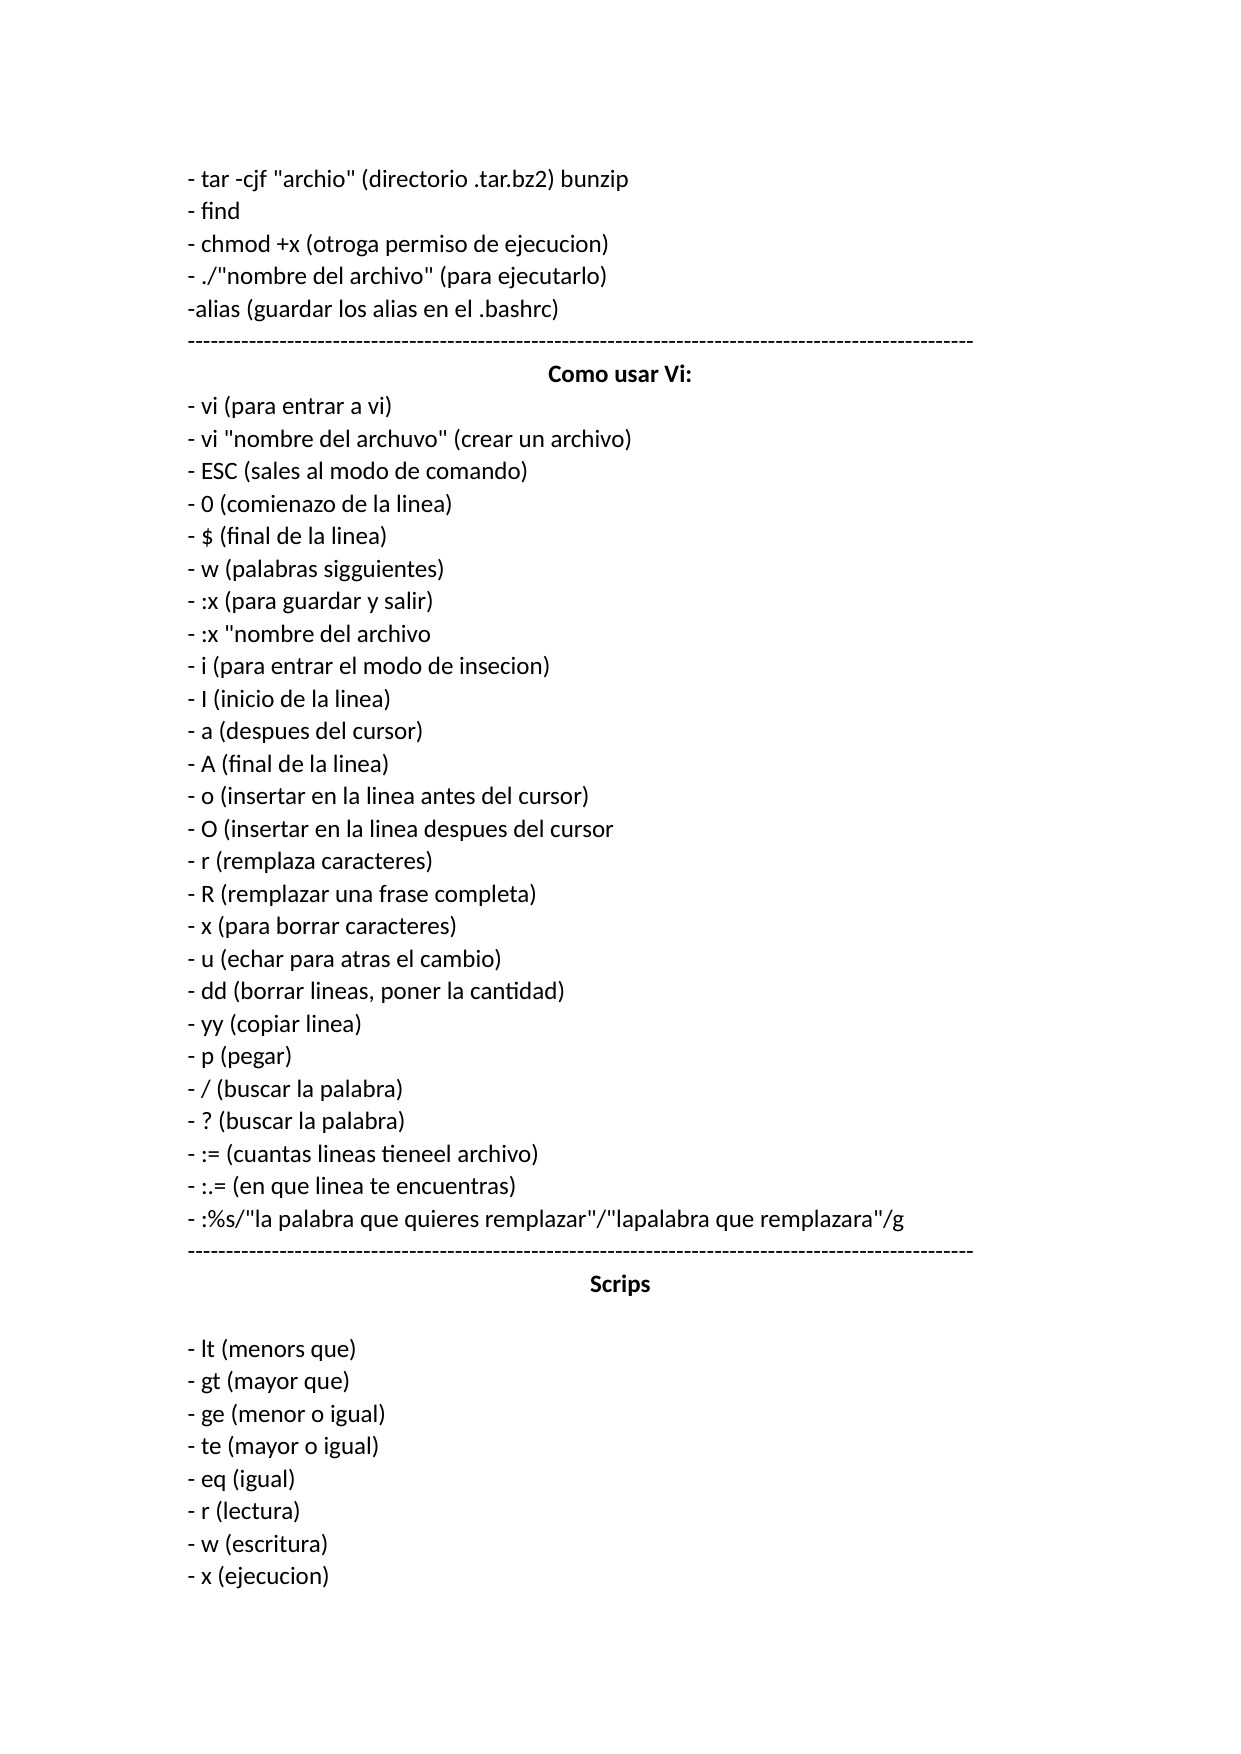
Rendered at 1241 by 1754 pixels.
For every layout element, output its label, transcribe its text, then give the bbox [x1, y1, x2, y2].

text - vi (para entrar a vi) [187, 389, 1053, 422]
text - ? (buscar la palabra) [187, 1104, 1053, 1137]
text - :%s/"la palabra que quieres remplazar"/"lapalabra que remplazara"/g [187, 1202, 1053, 1234]
text - u (echar para atras el cambio) [187, 942, 1053, 974]
text - w (escritura) [187, 1527, 1053, 1559]
text - yy (copiar linea) [187, 1007, 1053, 1039]
text - a (despues del cursor) [187, 714, 1053, 747]
text Scrips [187, 1267, 1053, 1299]
text - o (insertar en la linea antes del cursor) [187, 779, 1053, 812]
text - ge (menor o igual) [187, 1397, 1053, 1429]
text - p (pegar) [187, 1039, 1053, 1072]
text -alias (guardar los alias en el .bashrc) [187, 292, 1053, 324]
text - vi "nombre del archuvo" (crear un archivo) [187, 422, 1053, 454]
text - :.= (en que linea te encuentras) [187, 1169, 1053, 1202]
text - x (para borrar caracteres) [187, 909, 1053, 942]
text - find [187, 194, 1053, 227]
text - / (buscar la palabra) [187, 1072, 1053, 1104]
text - chmod +x (otroga permiso de ejecucion) [187, 227, 1053, 259]
text - := (cuantas lineas tieneel archivo) [187, 1137, 1053, 1169]
text - O (insertar en la linea despues del cursor [187, 812, 1053, 844]
text - dd (borrar lineas, poner la cantidad) [187, 974, 1053, 1007]
text ------------------------------------------------------------------------------------------------------- [187, 324, 1053, 357]
text - gt (mayor que) [187, 1364, 1053, 1397]
text - r (lectura) [187, 1494, 1053, 1527]
text - eq (igual) [187, 1462, 1053, 1494]
text - te (mayor o igual) [187, 1429, 1053, 1462]
text - x (ejecucion) [187, 1559, 1053, 1592]
text - I (inicio de la linea) [187, 682, 1053, 714]
text - tar -cjf "archio" (directorio .tar.bz2) bunzip [187, 162, 1053, 194]
text - r (remplaza caracteres) [187, 844, 1053, 877]
text - :x (para guardar y salir) [187, 584, 1053, 617]
text - ESC (sales al modo de comando) [187, 454, 1053, 487]
text - $ (final de la linea) [187, 519, 1053, 552]
text - w (palabras sigguientes) [187, 552, 1053, 584]
text - ./"nombre del archivo" (para ejecutarlo) [187, 259, 1053, 292]
text - A (final de la linea) [187, 747, 1053, 779]
text - i (para entrar el modo de insecion) [187, 649, 1053, 682]
text - :x "nombre del archivo [187, 617, 1053, 649]
text Como usar Vi: [187, 357, 1053, 389]
text - lt (menors que) [187, 1332, 1053, 1364]
text - 0 (comienazo de la linea) [187, 487, 1053, 519]
text - R (remplazar una frase completa) [187, 877, 1053, 909]
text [187, 1234, 1053, 1267]
